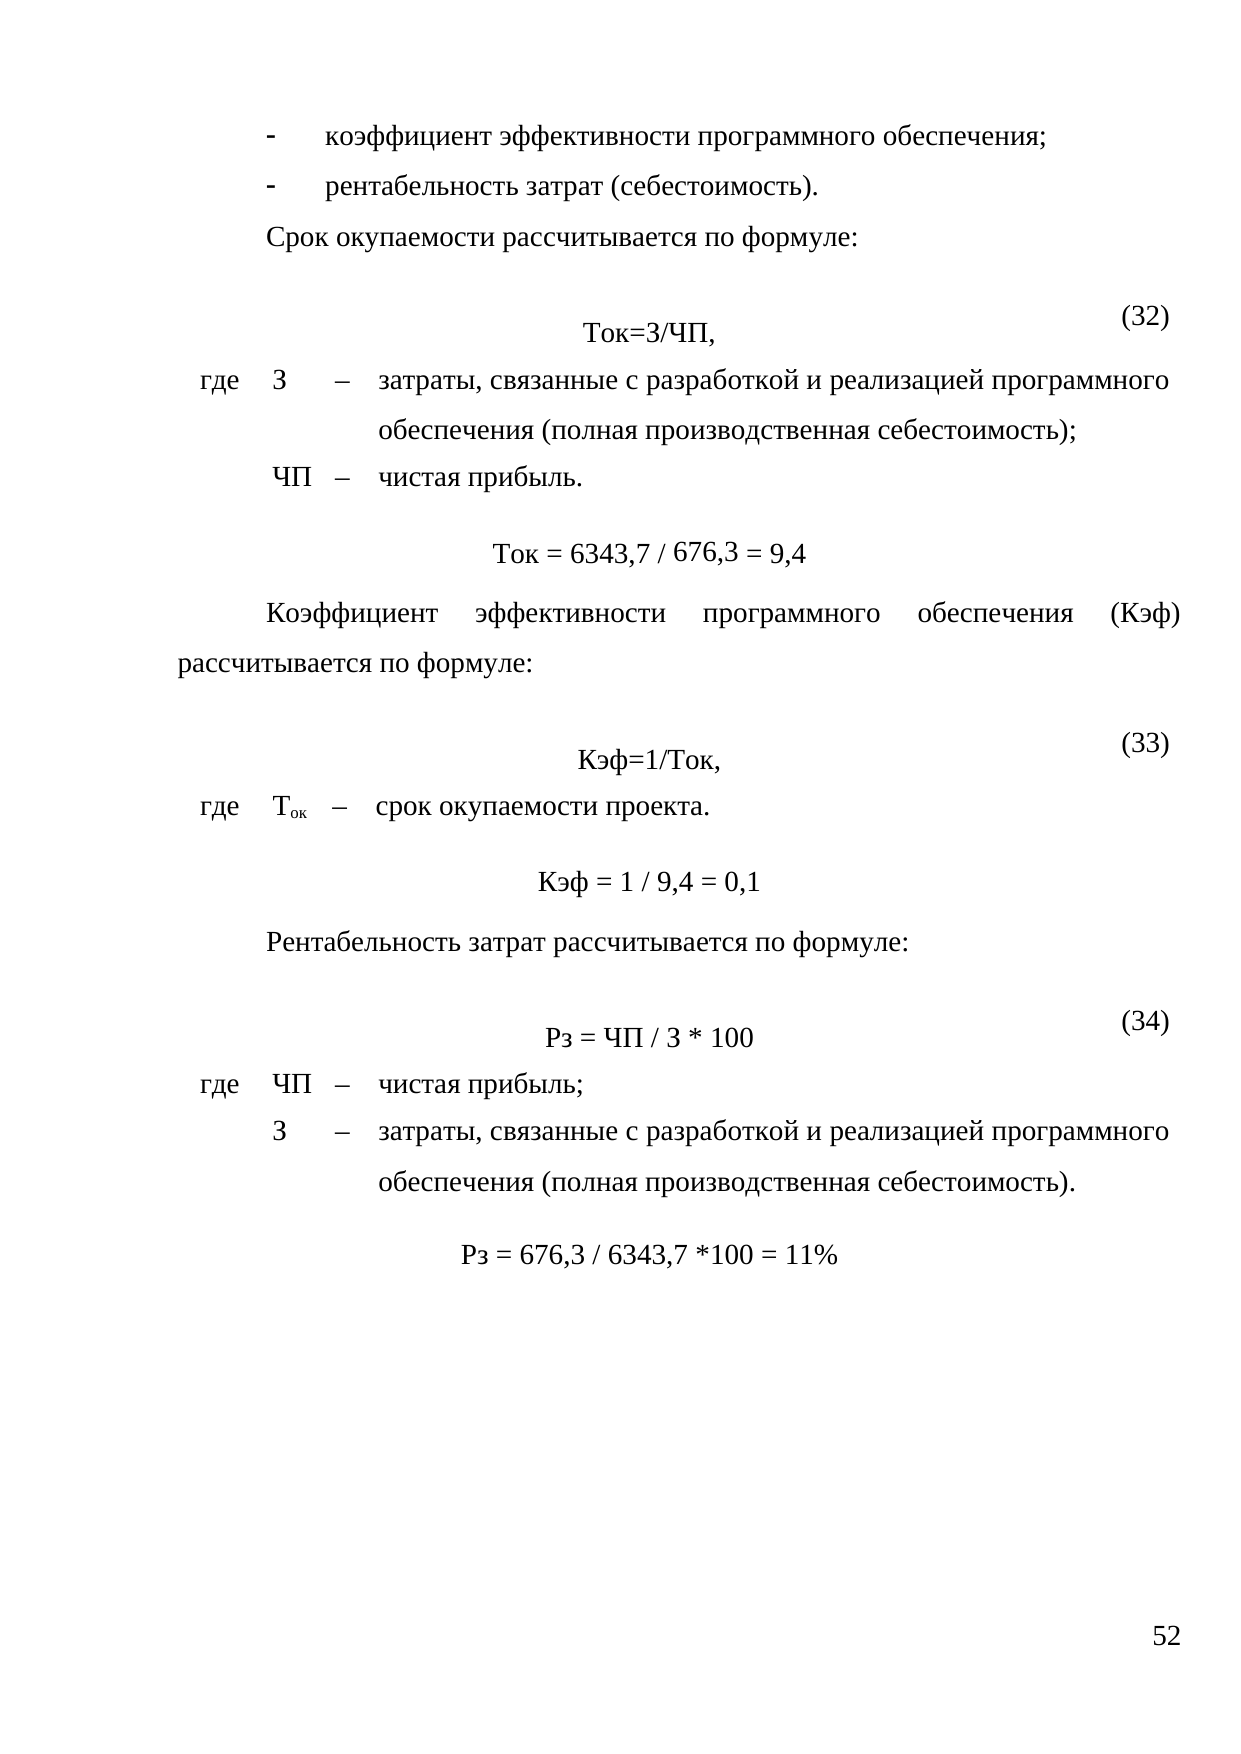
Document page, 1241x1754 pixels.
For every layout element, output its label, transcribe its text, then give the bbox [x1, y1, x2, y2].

list рентабельность затрат (себестоимость). [266, 168, 1181, 202]
text Срок окупаемости рассчитывается по формуле: [177, 219, 1181, 252]
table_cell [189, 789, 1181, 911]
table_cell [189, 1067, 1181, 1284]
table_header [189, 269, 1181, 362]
list коэффициент эффективности программного обеспечения; [266, 118, 1181, 152]
text Коэффициент эффективности программного обеспечения (Кэф) рассчитывается по формуле: [177, 595, 1181, 679]
text Рентабельность затрат рассчитывается по формуле: [177, 924, 1181, 957]
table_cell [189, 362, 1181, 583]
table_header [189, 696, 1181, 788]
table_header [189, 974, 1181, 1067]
